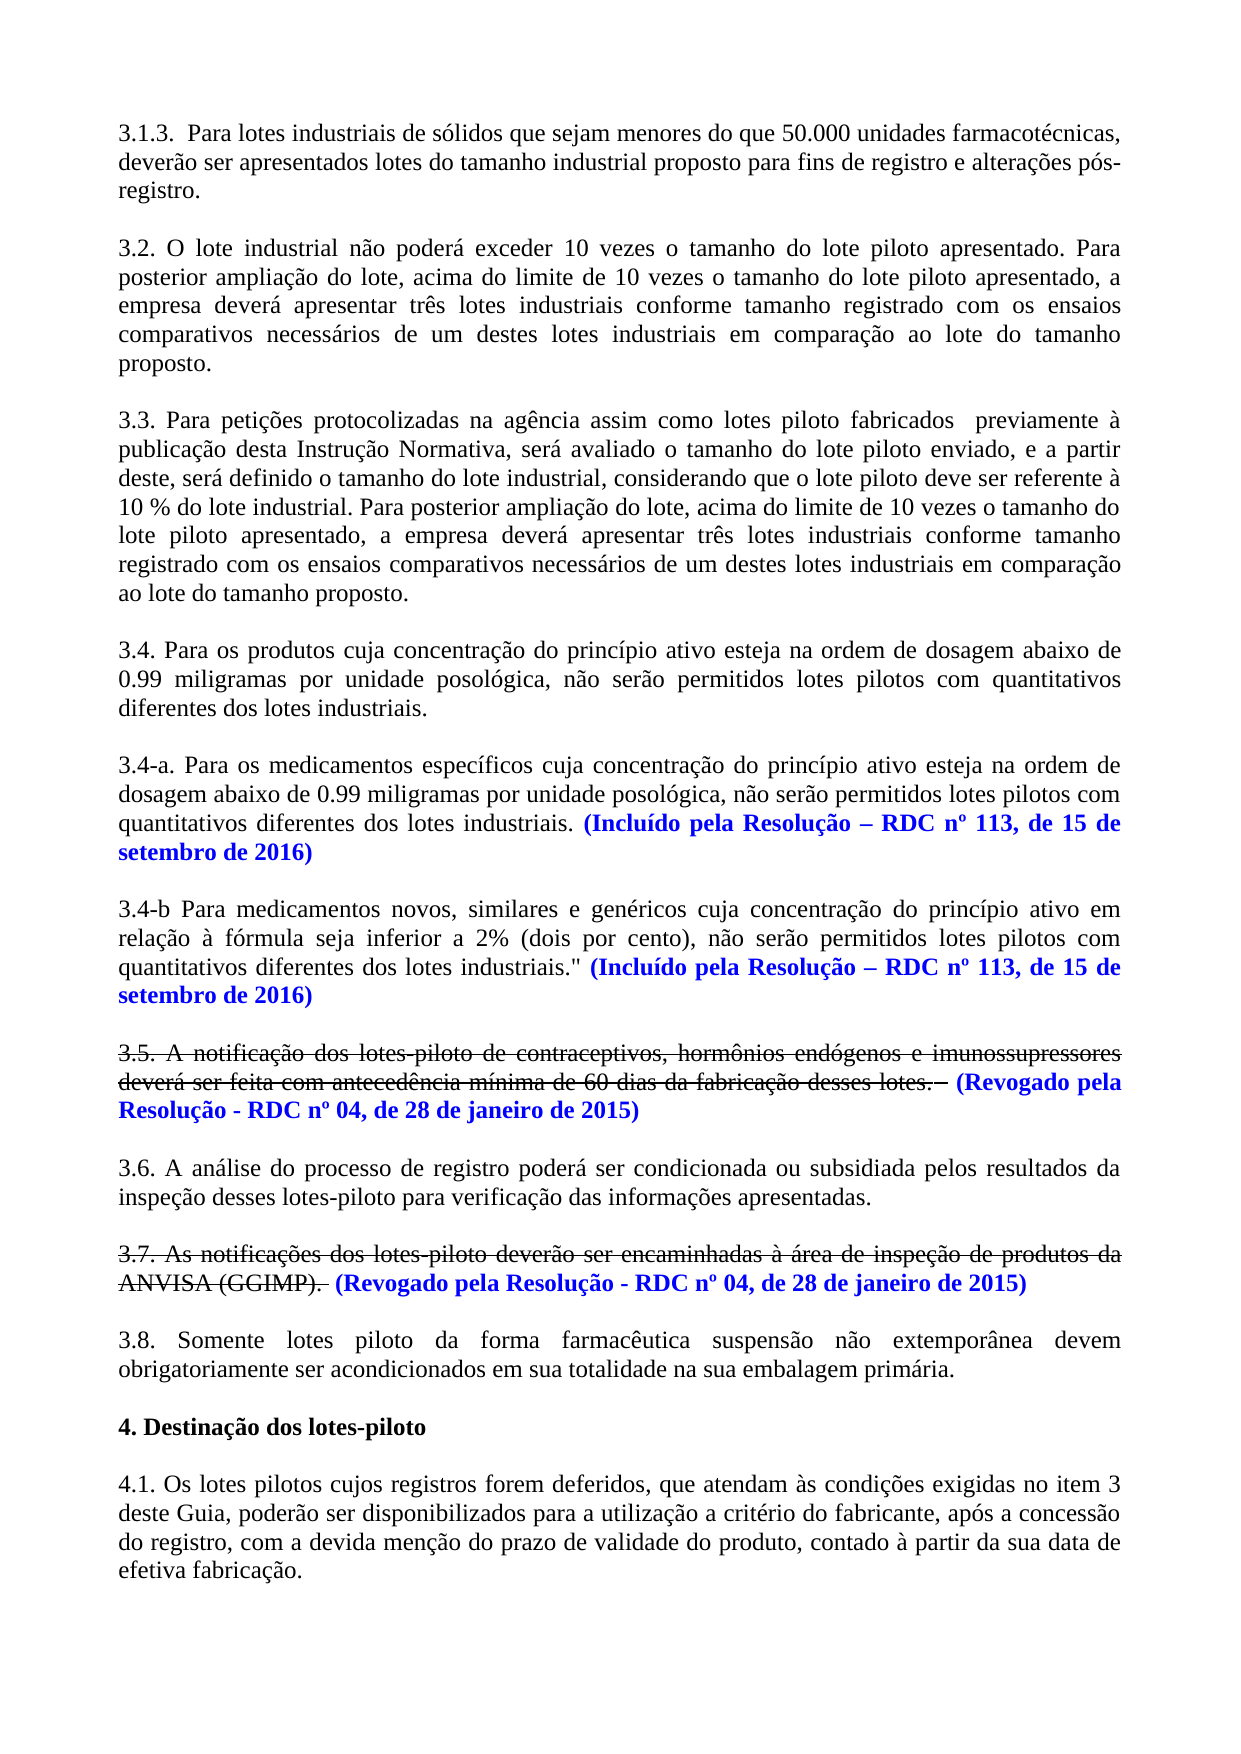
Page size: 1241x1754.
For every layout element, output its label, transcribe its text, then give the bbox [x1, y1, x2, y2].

text 3.5. A notificação dos lotes-piloto de contraceptivos, hormônios endógenos e imunossupressores deverá ser feita com antecedência mínima de 60 dias da fabricação desses lotes. (Revogado pela Resolução - RDC nº 04, de 28 de janeiro de 2015) [118, 1055, 1122, 1124]
text 3.7. As notificações dos lotes-piloto deverão ser encaminhadas à área de inspeção de produtos da ANVISA (GGIMP). (Revogado pela Resolução - RDC nº 04, de 28 de janeiro de 2015) [118, 1256, 1122, 1297]
text 3.4-b Para medicamentos novos, similares e genéricos cuja concentração do princípio ativo em relação à fórmula seja inferior a 2% (dois por cento), não serão permitidos lotes pilotos com quantitativos diferentes dos lotes industriais." (Incluído pela Resolução – RDC nº 113, de 15 de setembro de 2016) [118, 894, 1122, 1009]
text 4. Destinação dos lotes-piloto [118, 1412, 1122, 1441]
text 4.1. Os lotes pilotos cujos registros forem deferidos, que atendam às condições exigidas no item 3 deste Guia, poderão ser disponibilizados para a utilização a critério do fabricante, após a concessão do registro, com a devida menção do prazo de validade do produto, contado à partir da sua data de efetiva fabricação. [118, 1469, 1122, 1584]
text 3.7. As notificações dos lotes-piloto deverão ser encaminhadas à área de inspeção de produtos da ANVISA (GGIMP). (Revogado pela Resolução - RDC nº 04, de 28 de janeiro de 2015) [118, 1239, 1122, 1255]
text 3.4. Para os produtos cuja concentração do princípio ativo esteja na ordem de dosagem abaixo de 0.99 miligramas por unidade posológica, não serão permitidos lotes pilotos com quantitativos diferentes dos lotes industriais. [118, 636, 1122, 722]
text 3.8. Somente lotes piloto da forma farmacêutica suspensão não extemporânea devem obrigatoriamente ser acondicionados em sua totalidade na sua embalagem primária. [118, 1326, 1122, 1383]
text 3.5. A notificação dos lotes-piloto de contraceptivos, hormônios endógenos e imunossupressores deverá ser feita com antecedência mínima de 60 dias da fabricação desses lotes. (Revogado pela Resolução - RDC nº 04, de 28 de janeiro de 2015) [118, 1038, 1122, 1054]
text 3.6. A análise do processo de registro poderá ser condicionada ou subsidiada pelos resultados da inspeção desses lotes-piloto para verificação das informações apresentadas. [118, 1153, 1122, 1211]
text 3.2. O lote industrial não poderá exceder 10 vezes o tamanho do lote piloto apresentado. Para posterior ampliação do lote, acima do limite de 10 vezes o tamanho do lote piloto apresentado, a empresa deverá apresentar três lotes industriais conforme tamanho registrado com os ensaios comparativos necessários de um destes lotes industriais em comparação ao lote do tamanho proposto. [118, 233, 1122, 377]
text 3.3. Para petições protocolizadas na agência assim como lotes piloto fabricados previamente à publicação desta Instrução Normativa, será avaliado o tamanho do lote piloto enviado, e a partir deste, será definido o tamanho do lote industrial, considerando que o lote piloto deve ser referente à 10 % do lote industrial. Para posterior ampliação do lote, acima do limite de 10 vezes o tamanho do lote piloto apresentado, a empresa deverá apresentar três lotes industriais conforme tamanho registrado com os ensaios comparativos necessários de um destes lotes industriais em comparação ao lote do tamanho proposto. [118, 406, 1122, 607]
text 3.1.3. Para lotes industriais de sólidos que sejam menores do que 50.000 unidades farmacotécnicas, deverão ser apresentados lotes do tamanho industrial proposto para fins de registro e alterações pós-registro. [118, 118, 1122, 204]
text 3.4-a. Para os medicamentos específicos cuja concentração do princípio ativo esteja na ordem de dosagem abaixo de 0.99 miligramas por unidade posológica, não serão permitidos lotes pilotos com quantitativos diferentes dos lotes industriais. (Incluído pela Resolução – RDC nº 113, de 15 de setembro de 2016) [118, 751, 1122, 866]
